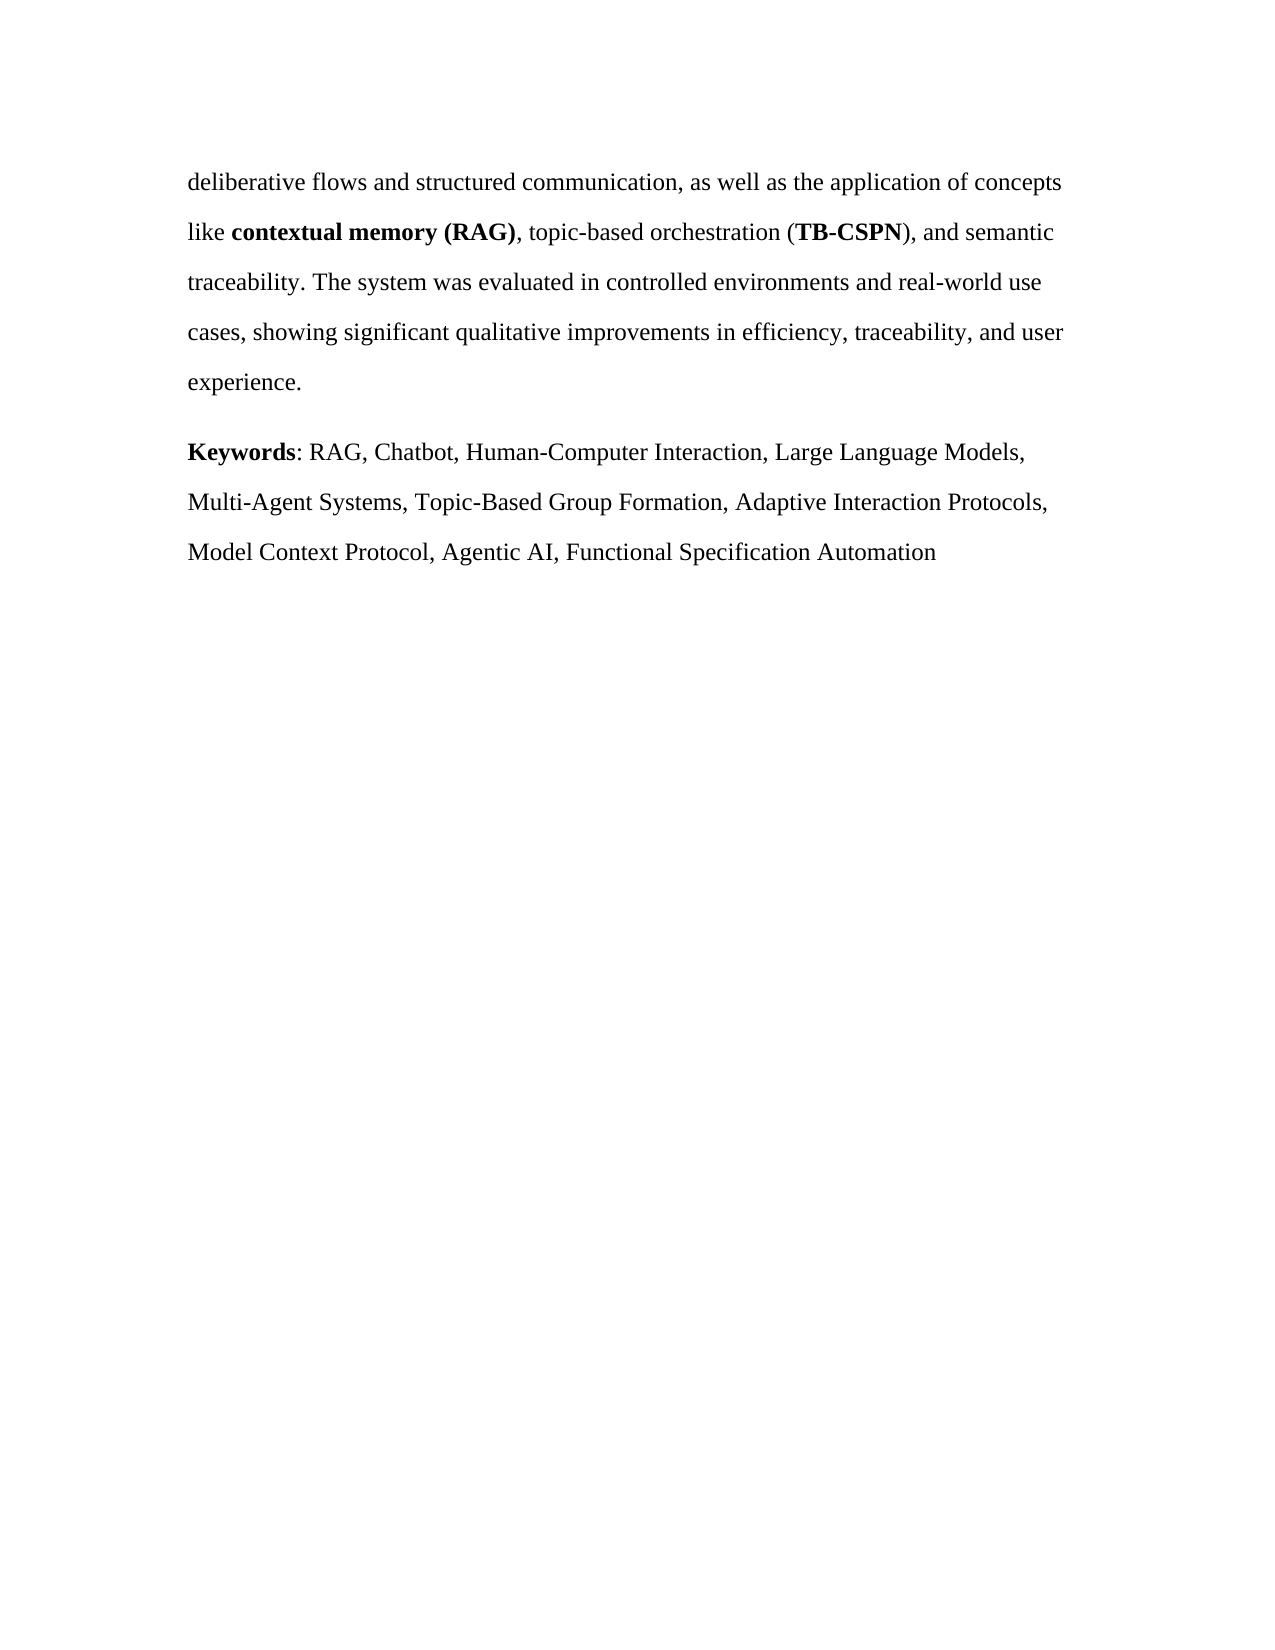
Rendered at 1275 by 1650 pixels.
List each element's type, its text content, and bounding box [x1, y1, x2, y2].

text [187, 150, 1087, 400]
text Keywords: RAG, Chatbot, Human-Computer Interaction, Large Language Models, Multi-Agent Systems, Topic-Based Group Formation, Adaptive Interaction Protocols, Model Context Protocol, Agentic AI, Functional Specification Automation [187, 421, 1087, 571]
